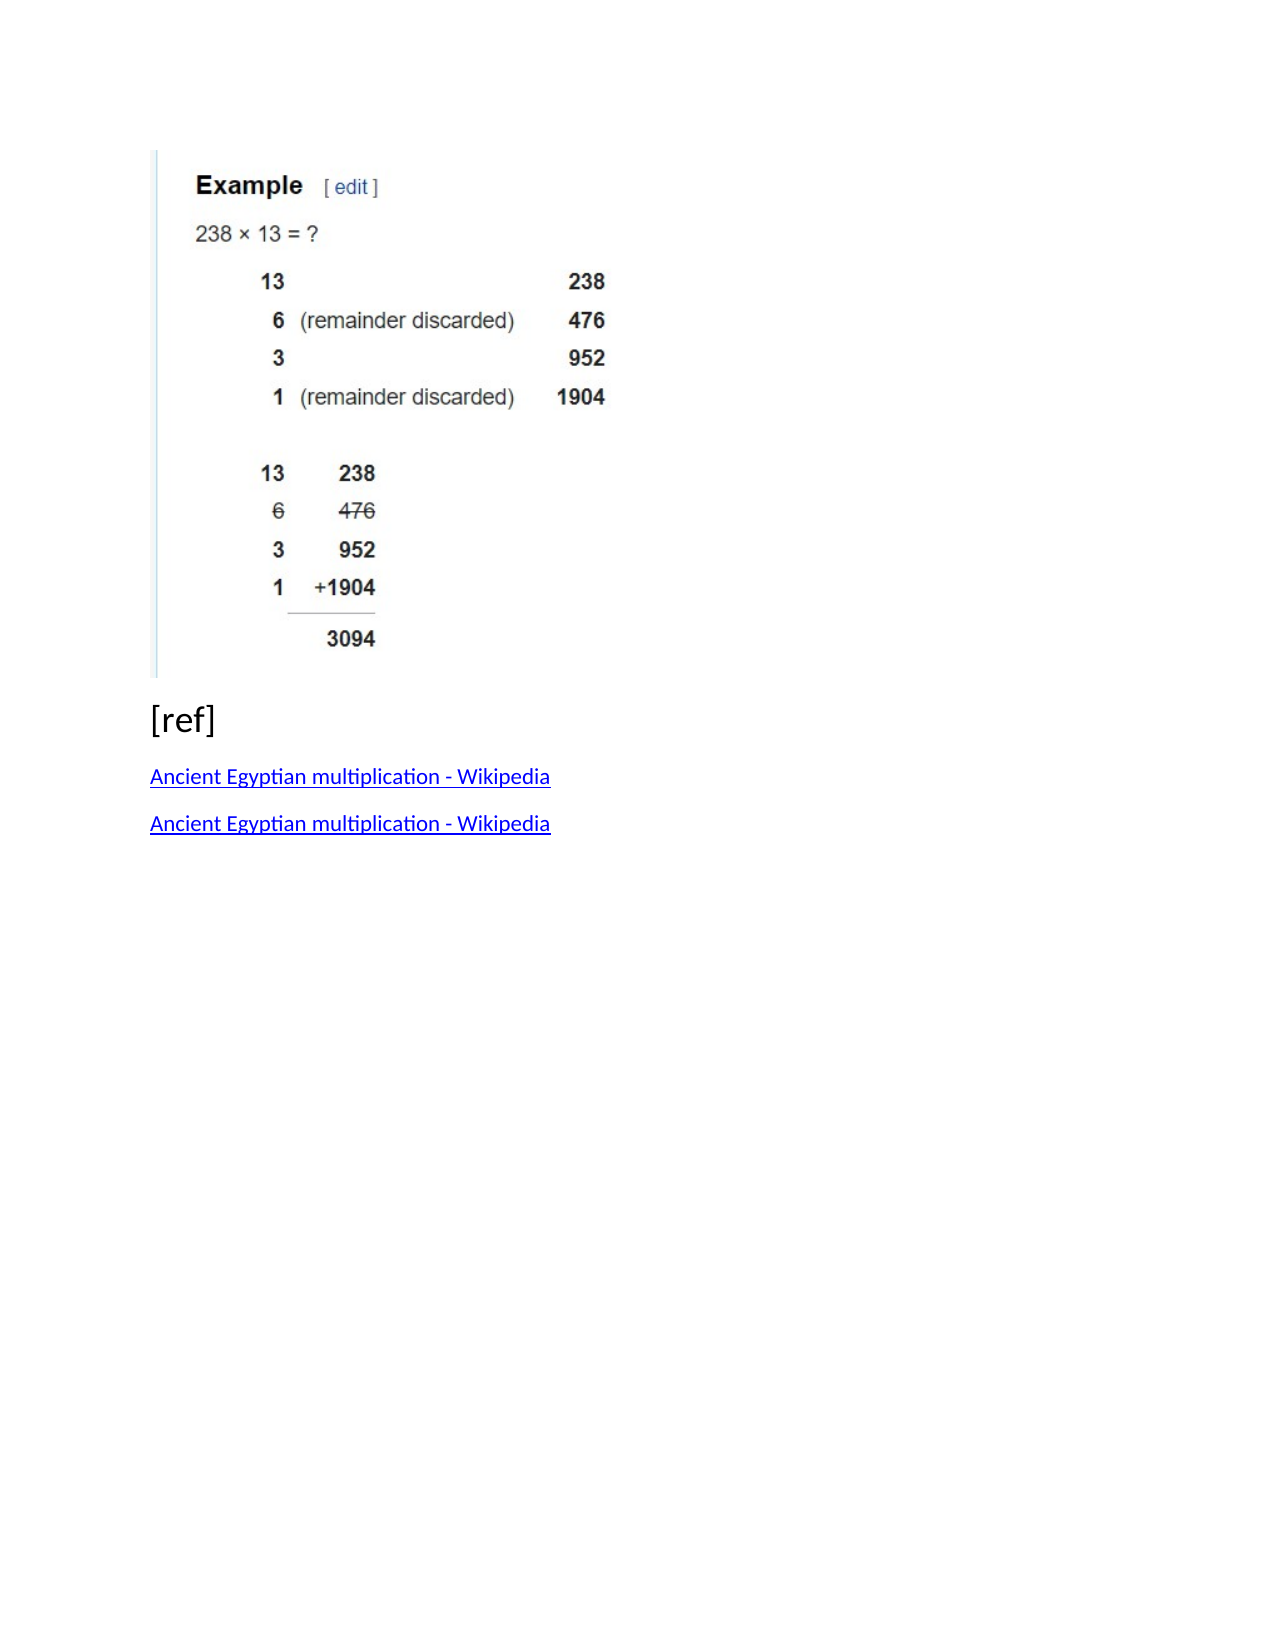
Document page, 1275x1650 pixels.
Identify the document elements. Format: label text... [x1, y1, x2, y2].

text Ancient Egyptian multiplication - Wikipedia [150, 762, 1125, 791]
text Ancient Egyptian multiplication - Wikipedia [150, 809, 1125, 837]
picture [150, 150, 667, 678]
text [ref] [150, 696, 1125, 742]
